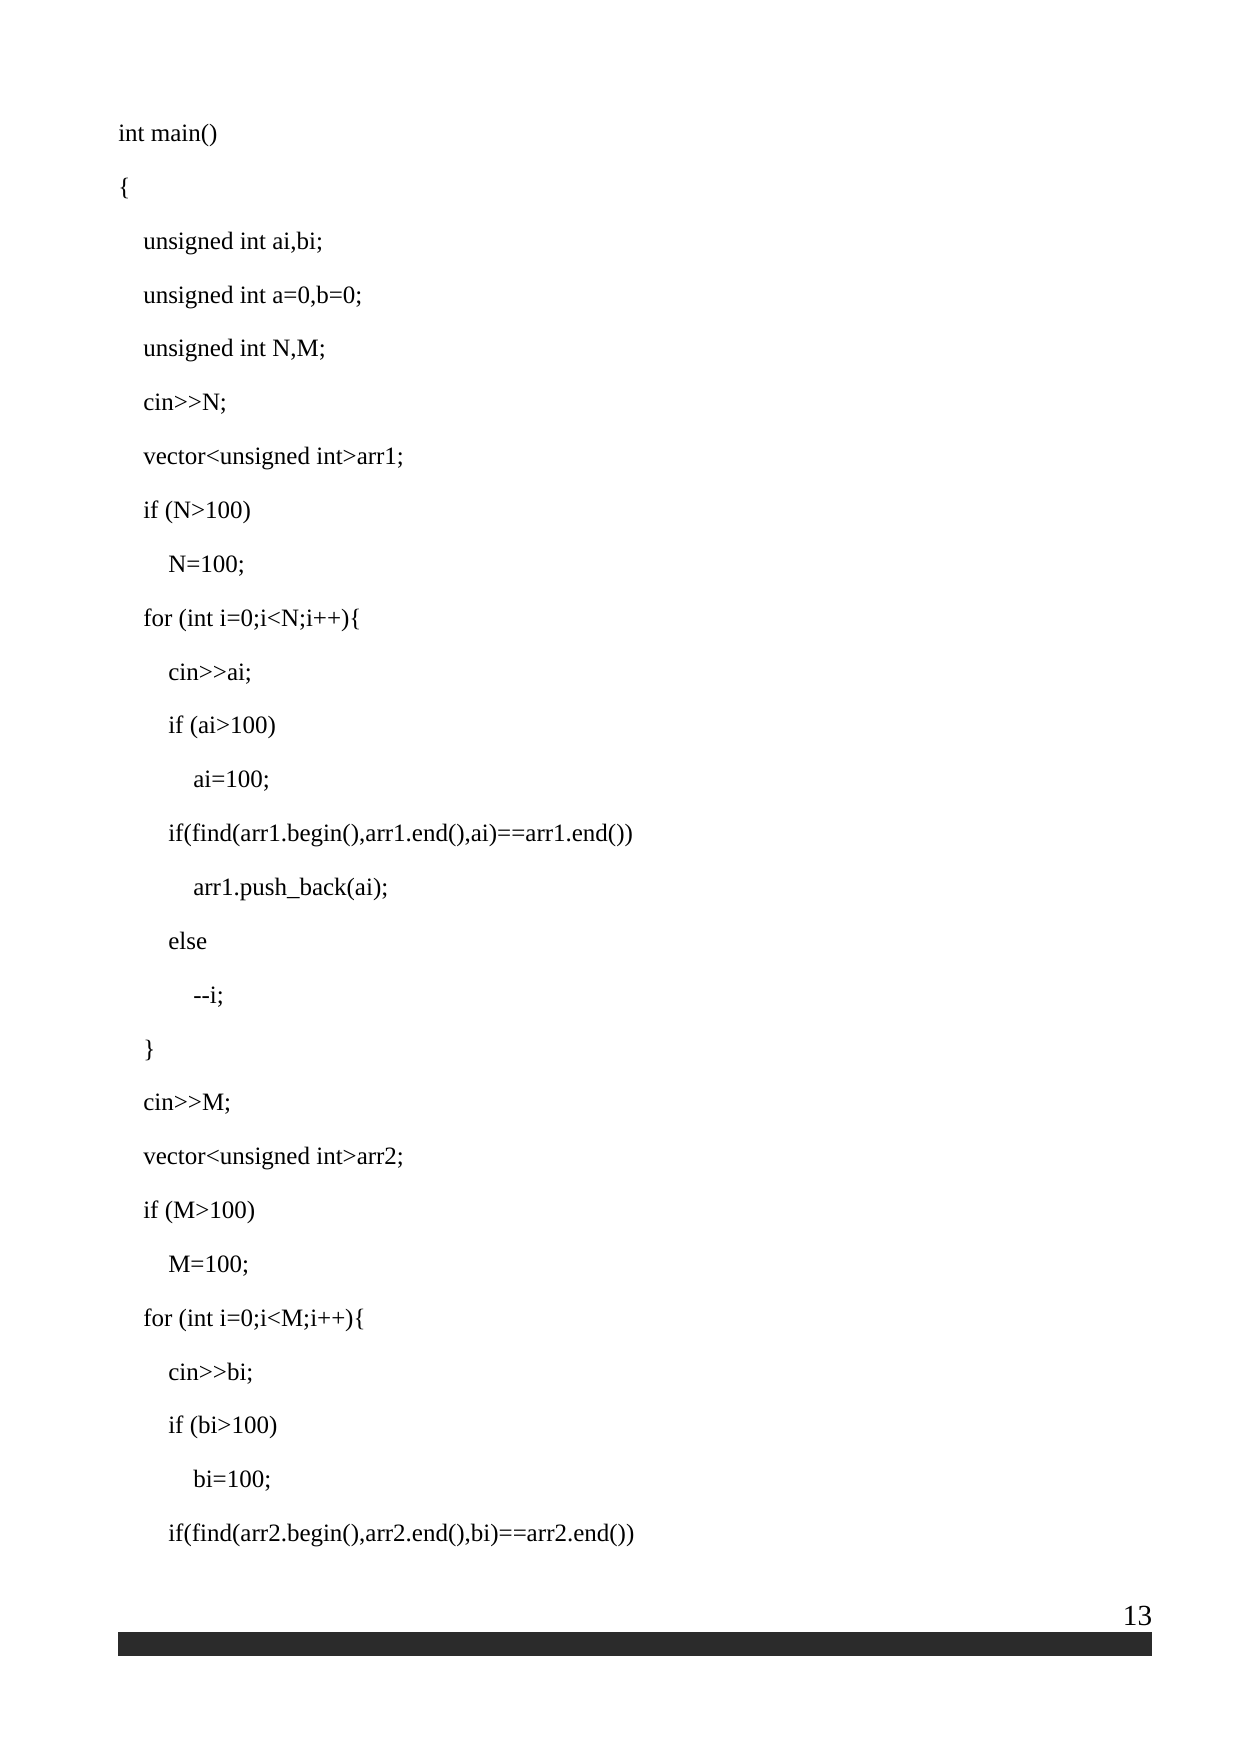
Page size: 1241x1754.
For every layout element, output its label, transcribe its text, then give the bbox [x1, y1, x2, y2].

text if (bi>100) [118, 1411, 1152, 1439]
text { [118, 172, 1152, 201]
text if(find(arr2.begin(),arr2.end(),bi)==arr2.end()) [118, 1518, 1152, 1547]
text int main() [118, 118, 1152, 147]
text vector<unsigned int>arr1; [118, 441, 1152, 470]
text bi=100; [118, 1464, 1152, 1493]
text --i; [118, 980, 1152, 1008]
text ai=100; [118, 764, 1152, 793]
text unsigned int N,M; [118, 333, 1152, 362]
text } [118, 1034, 1152, 1062]
text for (int i=0;i<M;i++){ [118, 1303, 1152, 1332]
text for (int i=0;i<N;i++){ [118, 603, 1152, 632]
text if (ai>100) [118, 711, 1152, 739]
text vector<unsigned int>arr2; [118, 1141, 1152, 1170]
text else [118, 926, 1152, 955]
text if (N>100) [118, 495, 1152, 524]
text if(find(arr1.begin(),arr1.end(),ai)==arr1.end()) [118, 818, 1152, 847]
text arr1.push_back(ai); [118, 872, 1152, 901]
text cin>>M; [118, 1087, 1152, 1116]
text M=100; [118, 1249, 1152, 1278]
text cin>>bi; [118, 1357, 1152, 1386]
text cin>>ai; [118, 657, 1152, 685]
text cin>>N; [118, 387, 1152, 416]
text unsigned int ai,bi; [118, 226, 1152, 254]
text N=100; [118, 549, 1152, 578]
text unsigned int a=0,b=0; [118, 280, 1152, 308]
text if (M>100) [118, 1195, 1152, 1224]
